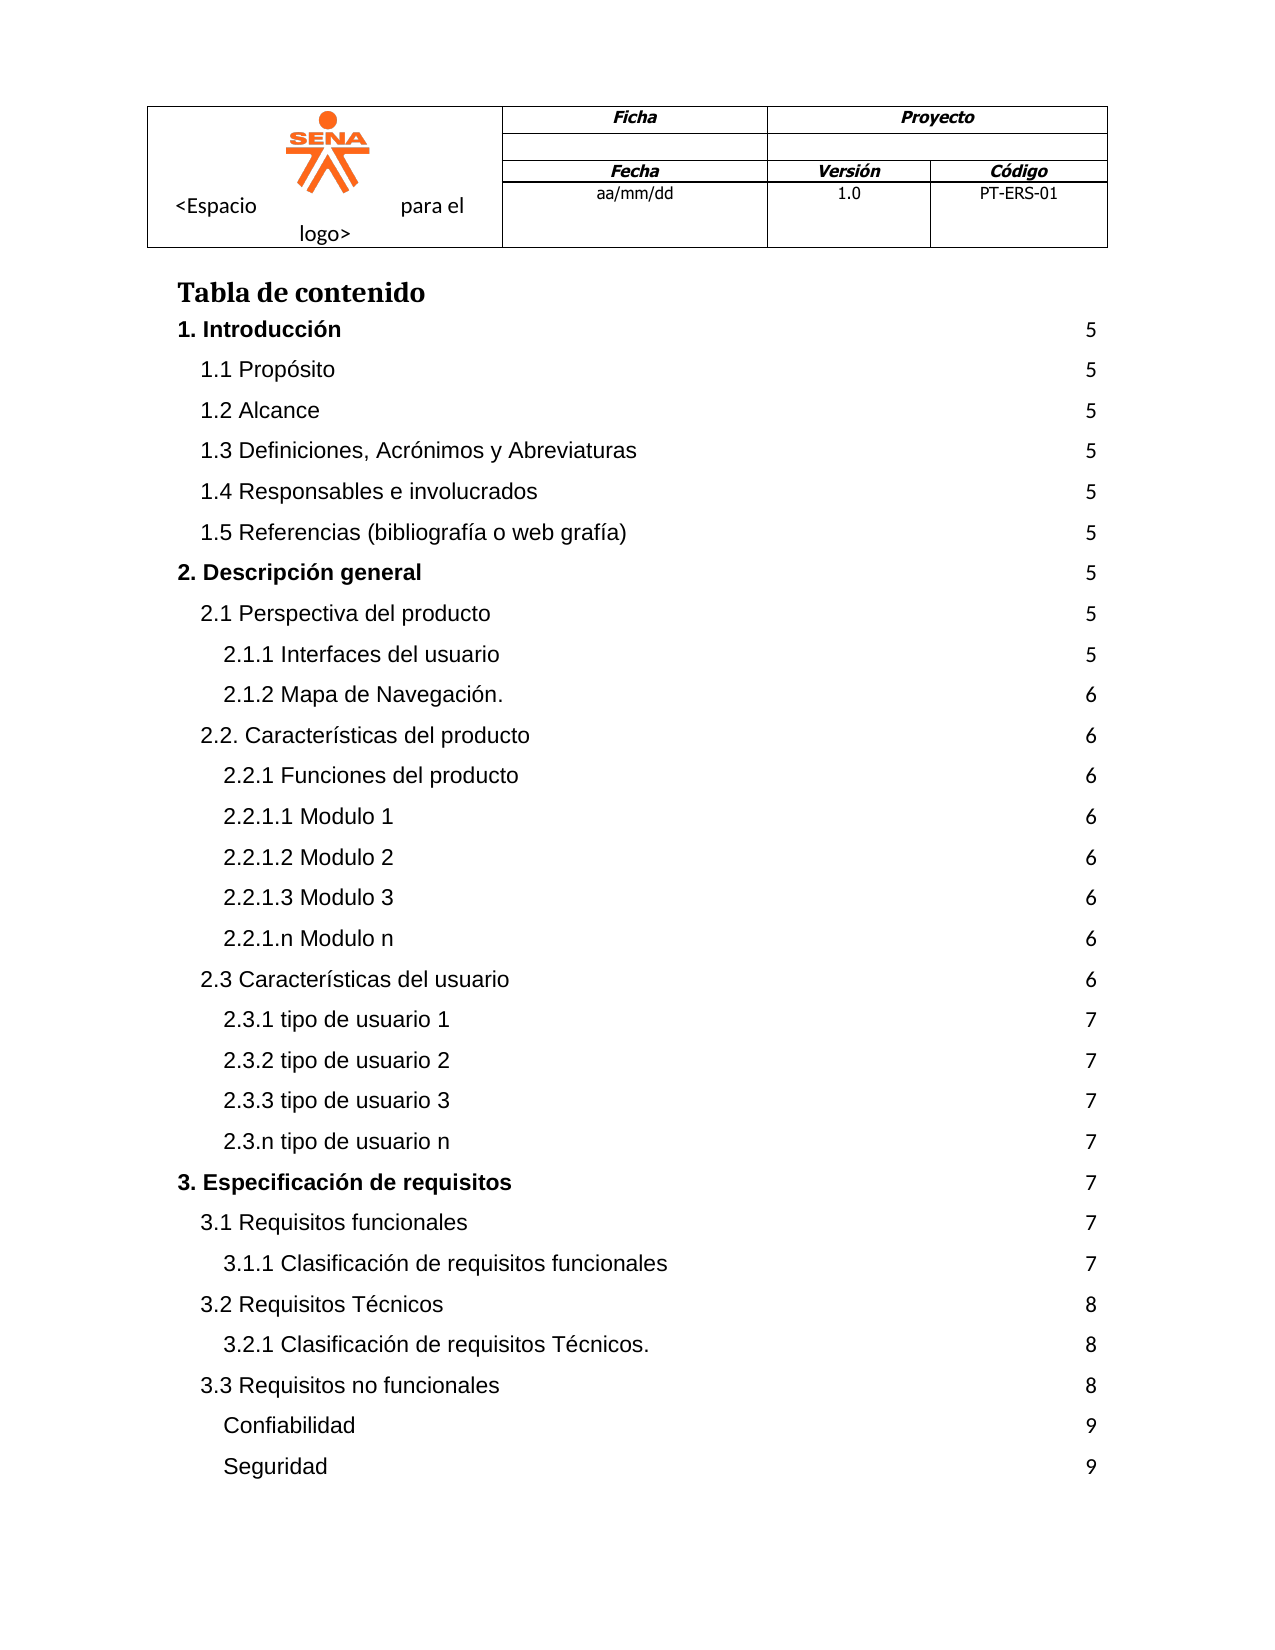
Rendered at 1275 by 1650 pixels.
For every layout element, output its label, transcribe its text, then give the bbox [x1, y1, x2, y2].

picture [273, 107, 374, 199]
text Tabla de contenido [177, 276, 1098, 310]
